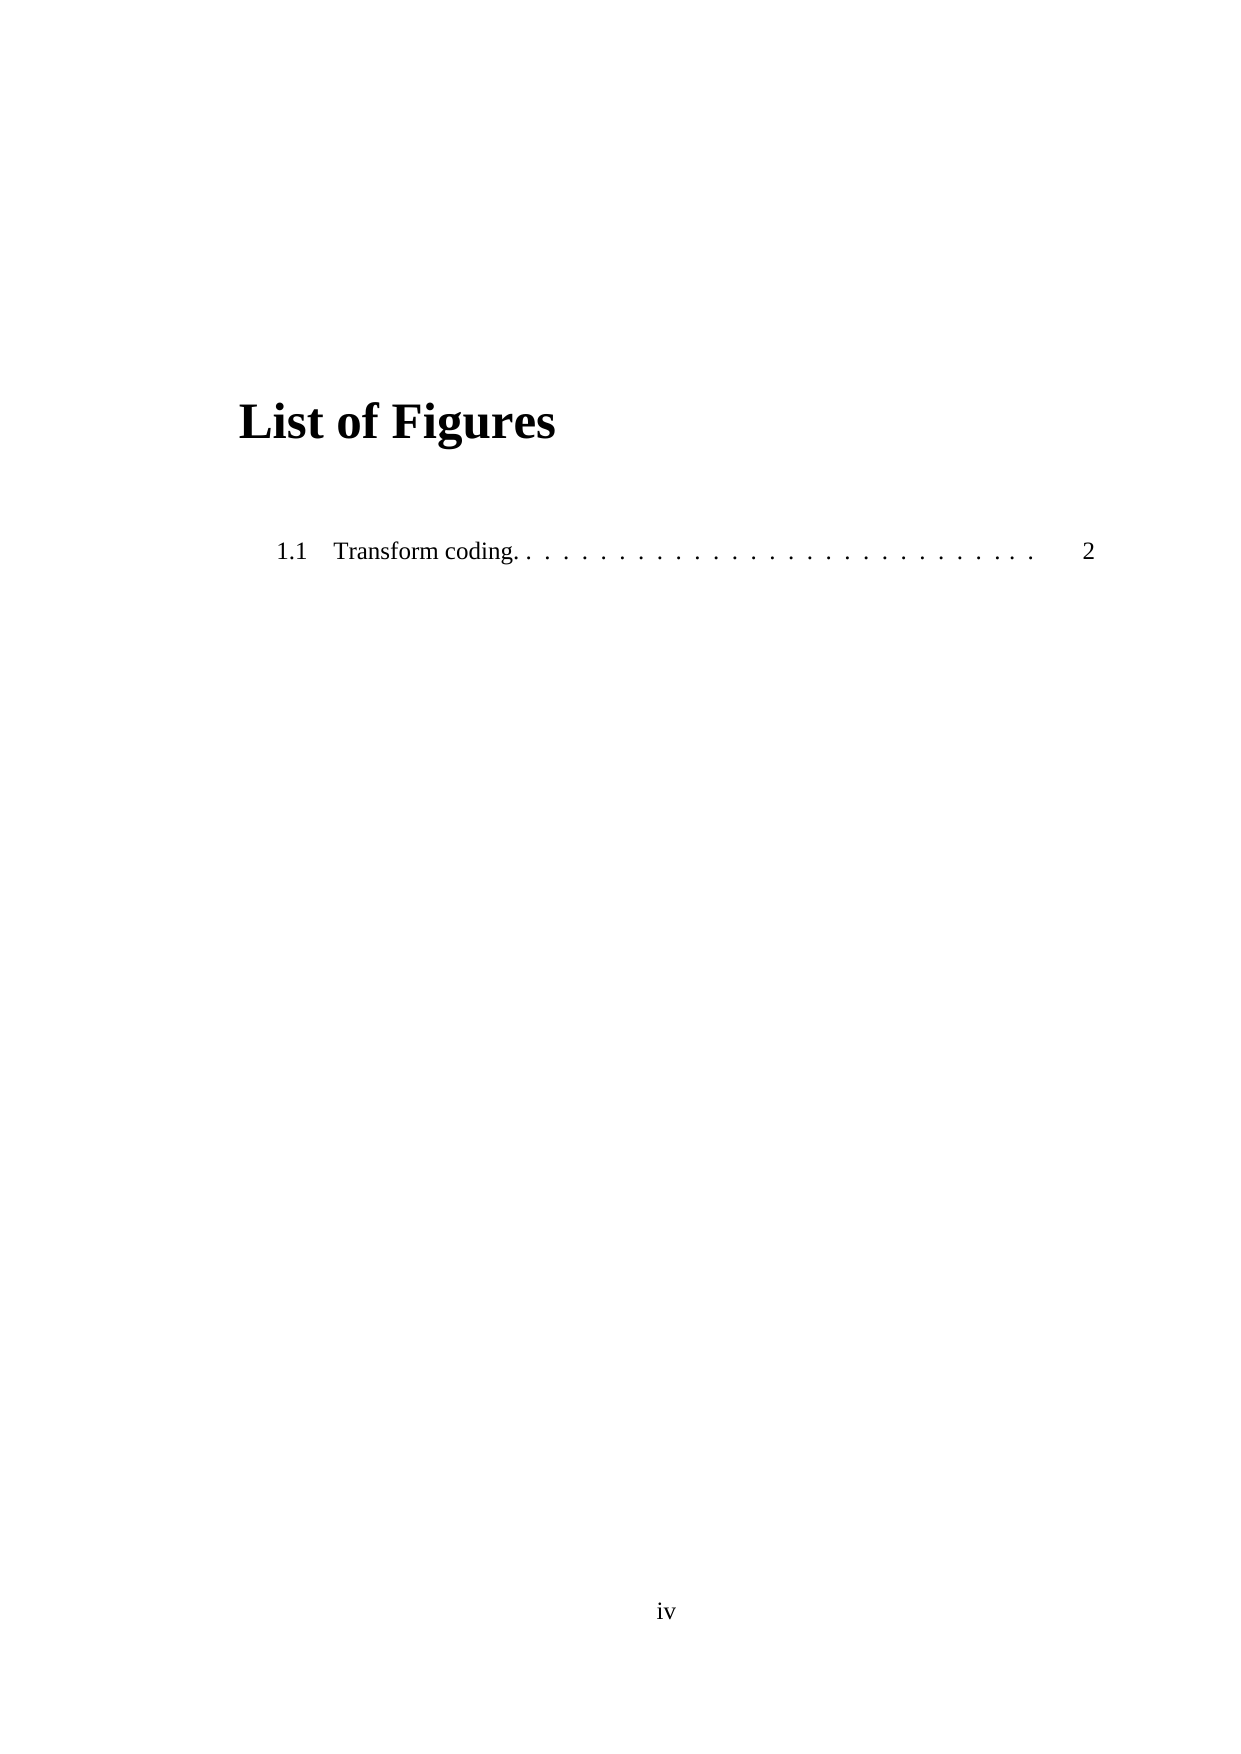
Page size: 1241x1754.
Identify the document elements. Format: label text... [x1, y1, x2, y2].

subtitle List of Figures [238, 391, 1107, 450]
text 1.1 Transform coding. . . . . . . . . . . . . . . . . . . . . . . . . . . . . 2 [276, 536, 1107, 565]
